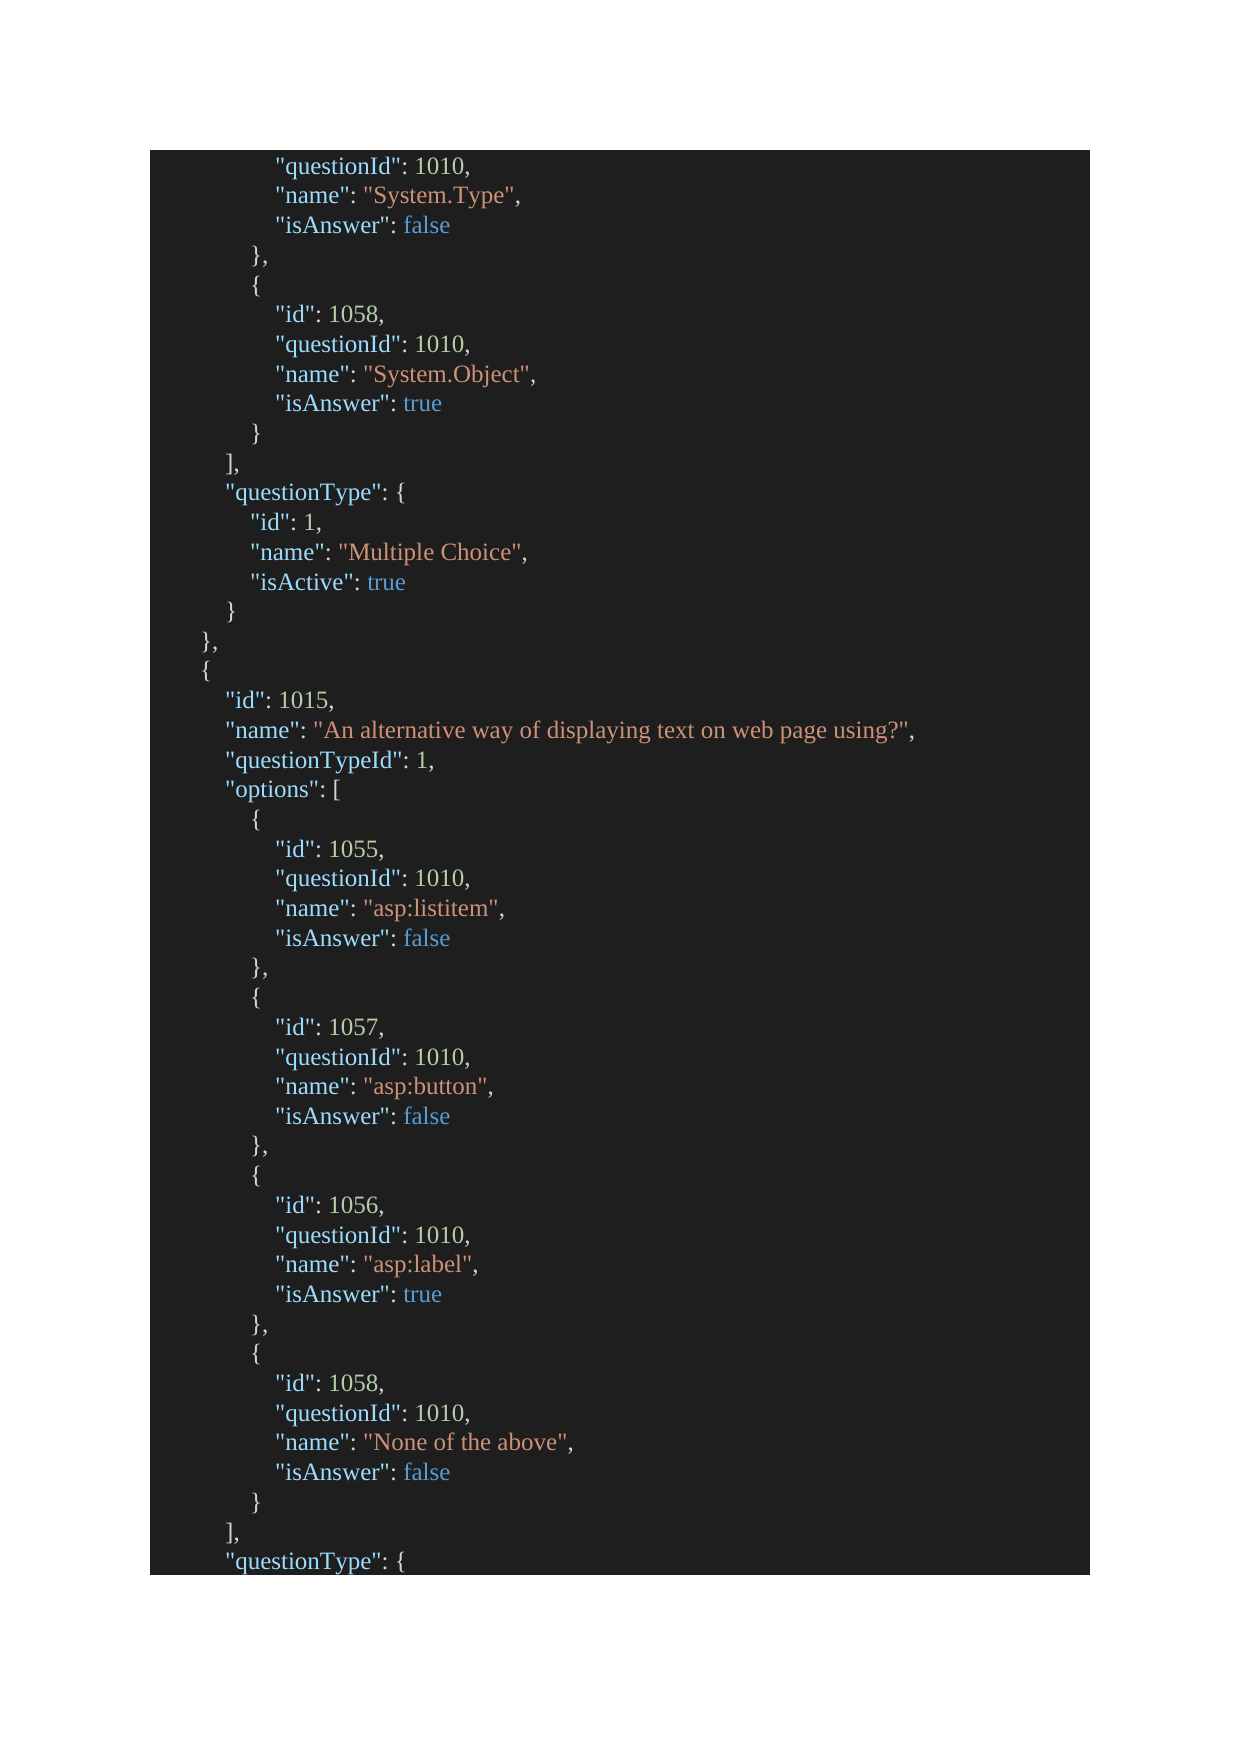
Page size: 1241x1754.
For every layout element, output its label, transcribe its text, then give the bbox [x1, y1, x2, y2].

text "id": 1015, [150, 684, 1090, 714]
text "isAnswer": false [150, 1456, 1090, 1486]
text "isAnswer": true [150, 387, 1090, 417]
text "isActive": true [150, 566, 1090, 595]
text "questionId": 1010, [150, 1397, 1090, 1427]
text "isAnswer": true [150, 1278, 1090, 1308]
text "questionId": 1010, [150, 1041, 1090, 1070]
text "id": 1055, [150, 833, 1090, 862]
text "questionId": 1010, [150, 328, 1090, 358]
text "name": "asp:label", [150, 1248, 1090, 1278]
text { [150, 1159, 1090, 1189]
text "name": "asp:button", [150, 1070, 1090, 1100]
text }, [150, 952, 1090, 981]
text "id": 1058, [150, 298, 1090, 328]
text "isAnswer": false [150, 922, 1090, 952]
text "name": "None of the above", [150, 1427, 1090, 1456]
text "questionTypeId": 1, [150, 744, 1090, 773]
text "name": "System.Object", [150, 358, 1090, 387]
text "questionType": { [150, 1545, 1090, 1575]
text }, [150, 1130, 1090, 1159]
text ], [150, 447, 1090, 477]
text "name": "System.Type", [150, 180, 1090, 209]
text "name": "Multiple Choice", [150, 536, 1090, 566]
text } [150, 1486, 1090, 1516]
text "isAnswer": false [150, 1100, 1090, 1130]
text "questionType": { [150, 477, 1090, 506]
text "questionId": 1010, [150, 150, 1090, 180]
text } [150, 595, 1090, 625]
text { [150, 1337, 1090, 1367]
text "id": 1057, [150, 1011, 1090, 1041]
text "name": "An alternative way of displaying text on web page using?", [150, 714, 1090, 744]
text { [150, 981, 1090, 1011]
text { [150, 655, 1090, 684]
text "id": 1056, [150, 1189, 1090, 1219]
text }, [150, 625, 1090, 655]
text ], [150, 1516, 1090, 1545]
text "questionId": 1010, [150, 862, 1090, 892]
text { [150, 803, 1090, 833]
text "questionId": 1010, [150, 1219, 1090, 1248]
text }, [150, 239, 1090, 269]
text { [150, 269, 1090, 298]
text "isAnswer": false [150, 209, 1090, 239]
text } [150, 417, 1090, 447]
text "name": "asp:listitem", [150, 892, 1090, 922]
text "id": 1, [150, 506, 1090, 536]
text "id": 1058, [150, 1367, 1090, 1397]
text "options": [ [150, 773, 1090, 803]
text }, [150, 1308, 1090, 1337]
